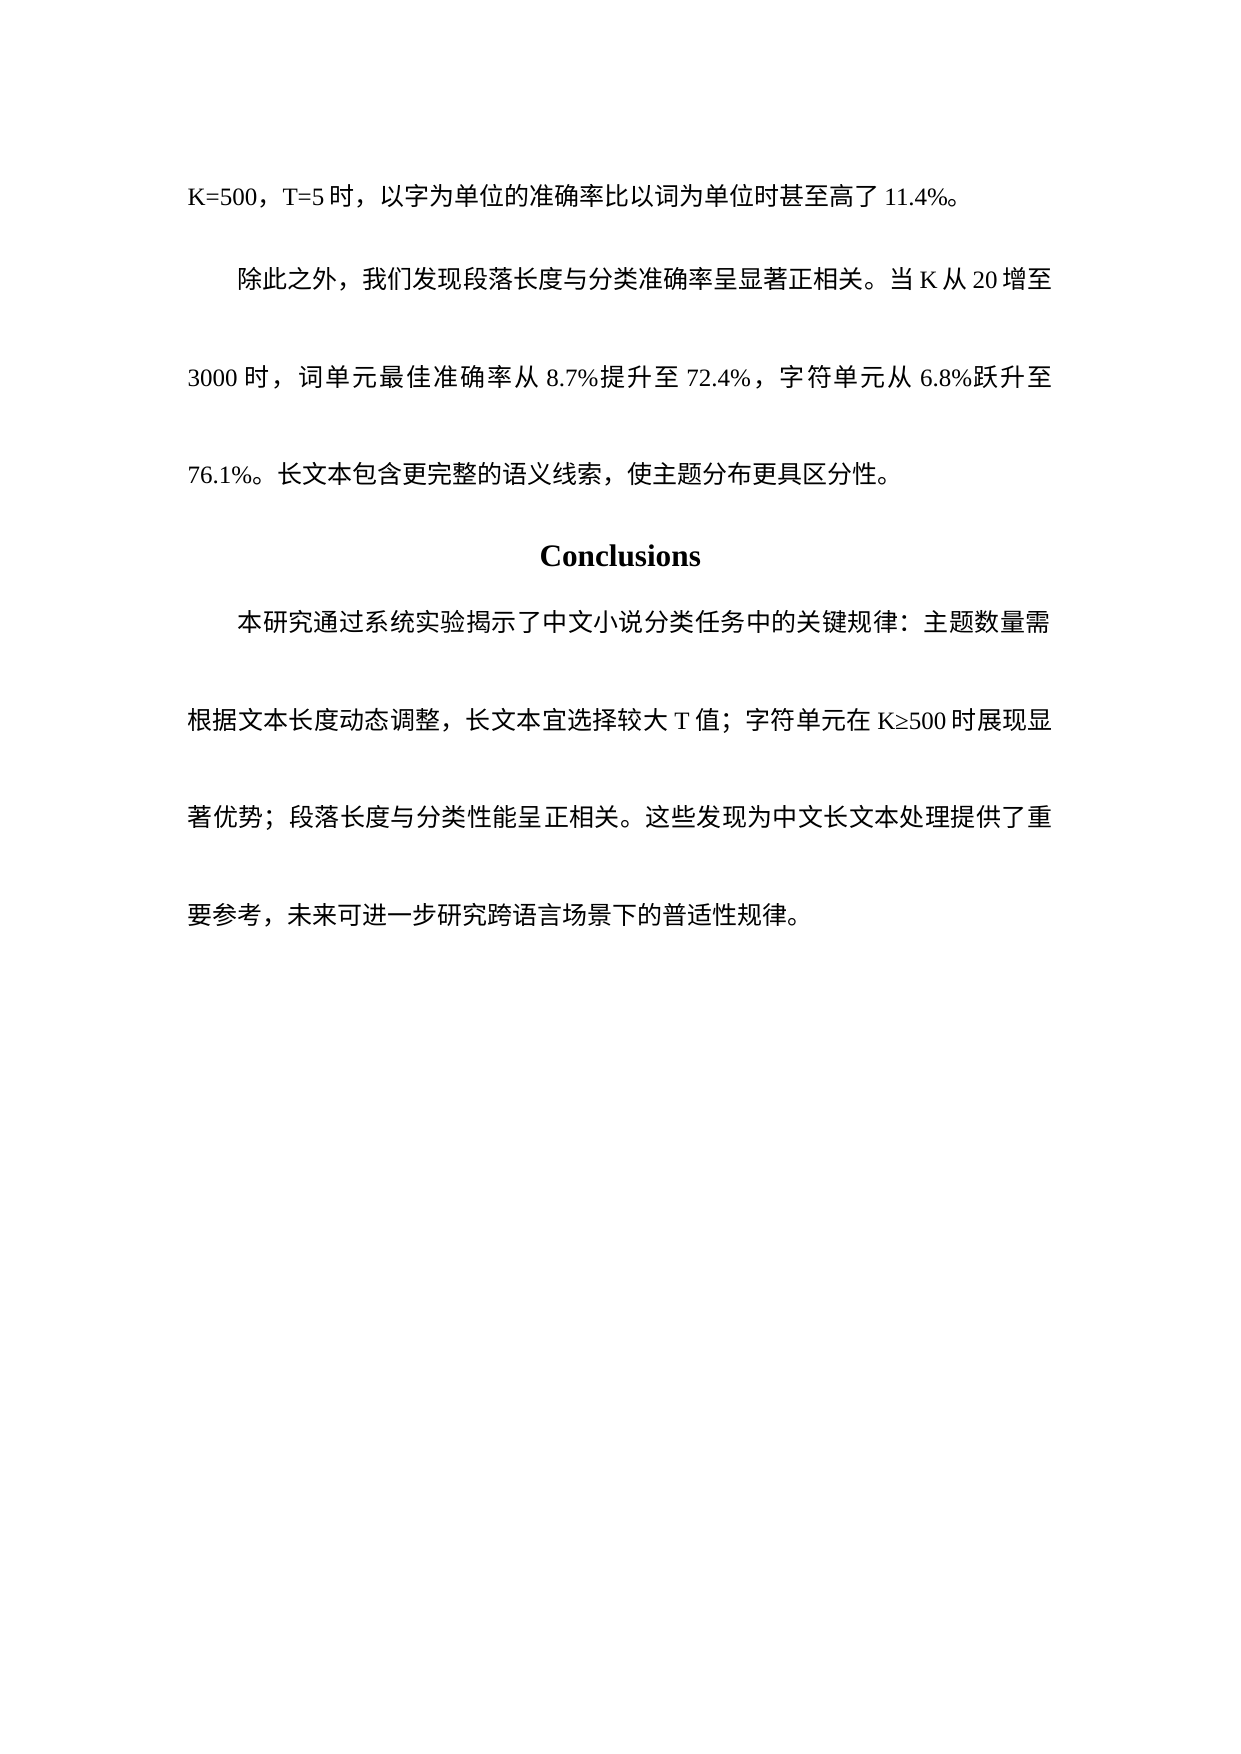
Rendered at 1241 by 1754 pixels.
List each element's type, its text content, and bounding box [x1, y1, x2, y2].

text 本研究通过系统实验揭示了中文小说分类任务中的关键规律：主题数量需根据文本长度动态调整，长文本宜选择较大T值；字符单元在K≥500时展现显著优势；段落长度与分类性能呈正相关。这些发现为中文长文本处理提供了重要参考，未来可进一步研究跨语言场景下的普适性规律。‌ [187, 588, 1053, 946]
text Conclusions [187, 523, 1053, 588]
text 除此之外，我们发现段落长度与分类准确率呈显著正相关。当K从20增至3000时，词单元最佳准确率从8.7%提升至72.4%，字符单元从6.8%跃升至76.1%。长文本包含更完整的语义线索，使主题分布更具区分性。 [187, 245, 1053, 505]
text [187, 162, 1053, 227]
